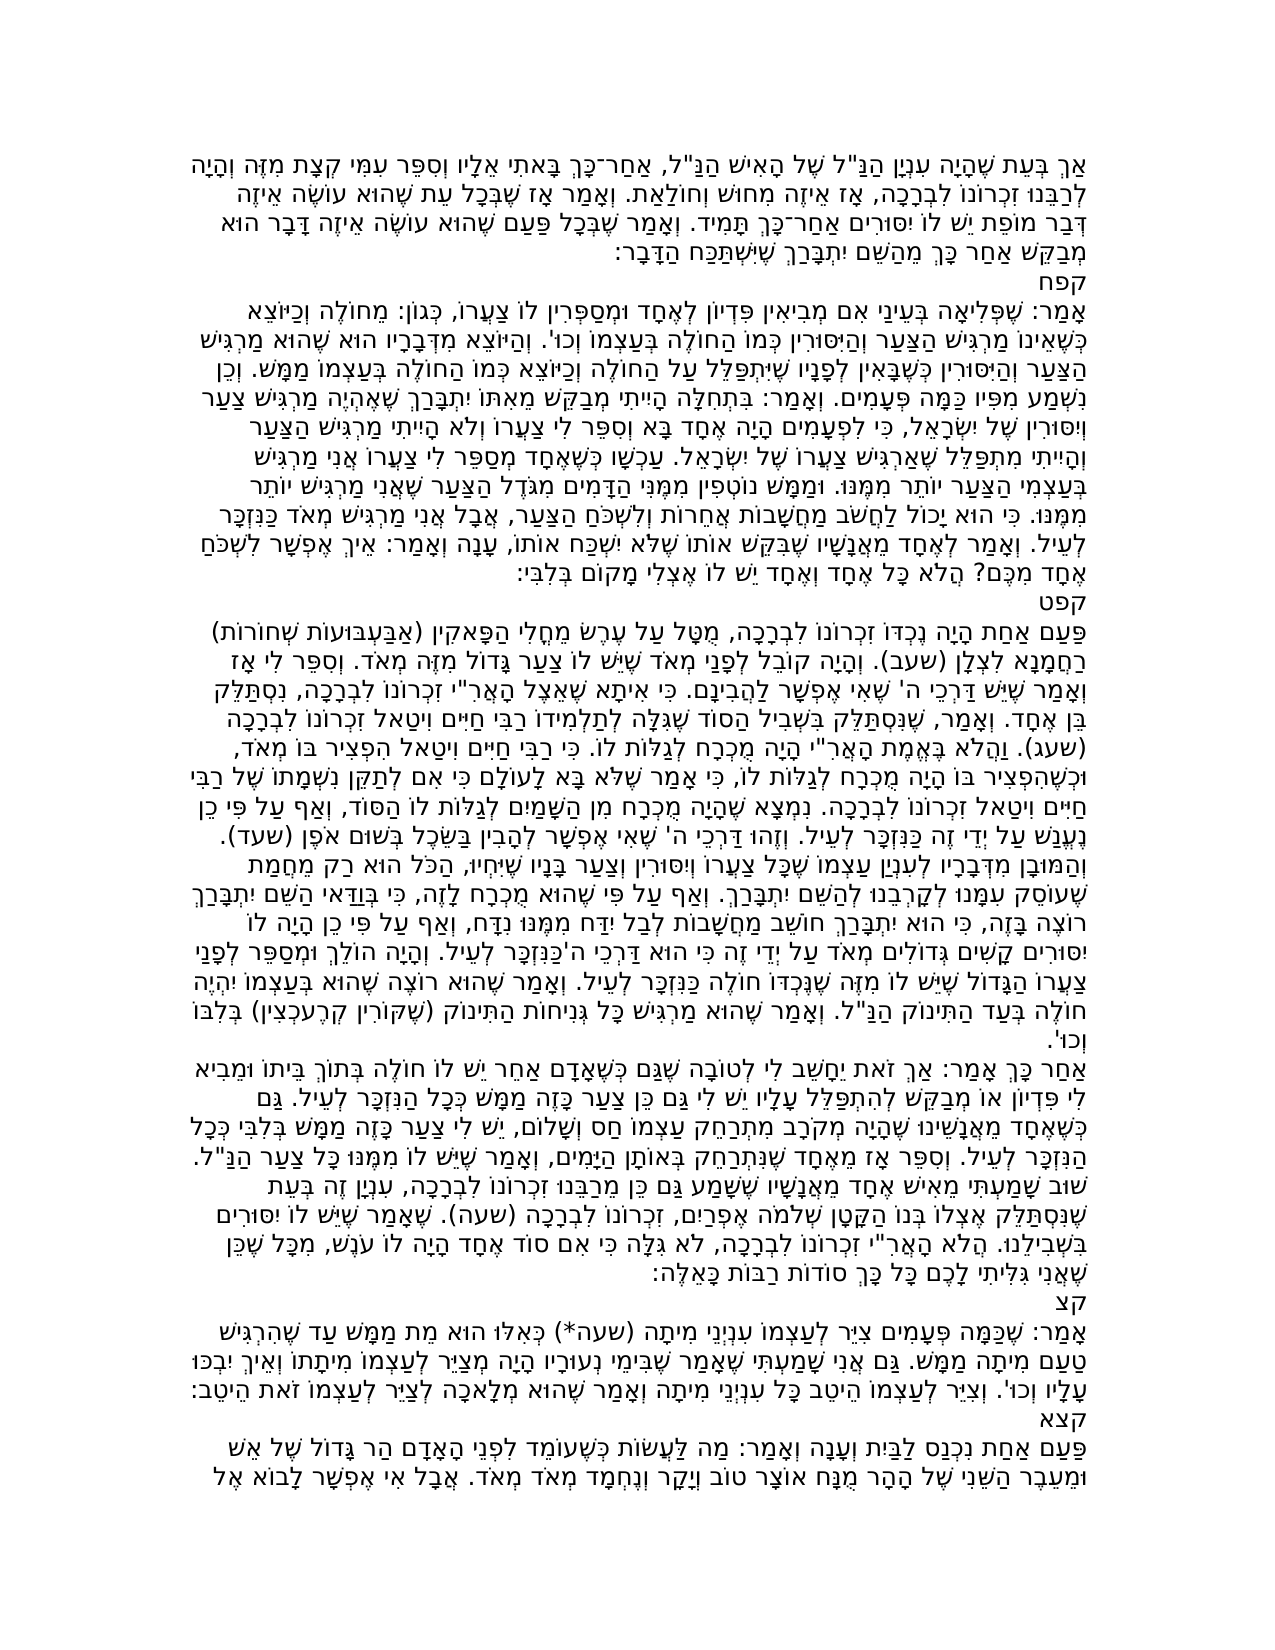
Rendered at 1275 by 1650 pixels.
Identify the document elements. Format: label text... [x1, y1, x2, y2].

text קפט [187, 587, 1087, 617]
text קצא [187, 1404, 1087, 1433]
text פַּעַם אַחַת הָיָה נֶכְדּוֹ זִכְרוֹנוֹ לִבְרָכָה, מֻטָּל עַל עֶרֶשׂ מֵחֳלִי הַפָּאקִין (אַבַּעְבּוּעוֹת שְׁחוֹרוֹת) רַחֲמָנָא לִצְלָן (שעב). וְהָיָה קוֹבֵל לְפָנַי מְאֹד שֶׁיֵּשׁ לוֹ צַעַר גָּדוֹל מִזֶּה מְאֹד. וְסִפֵּר לִי אָז וְאָמַר שֶׁיֵּשׁ דַּרְכֵי ה' שֶׁאִי אֶפְשָׁר לַהֲבִינָם. כִּי אִיתָא שֶׁאֵצֶל הָאֲרִ"י זִכְרוֹנוֹ לִבְרָכָה, נִסְתַּלֵּק בֵּן אֶחָד. וְאָמַר, שֶׁנִּסְתַּלֵּק בִּשְׁבִיל הַסוֹד שֶׁגִּלָּה לְתַלְמִידוֹ רַבִּי חַיִּים וִיטַאל זִכְרוֹנוֹ לִבְרָכָה (שעג). וַהֲלֹא בֶּאֱמֶת הָאֲרִ"י הָיָה מֻכְרָח לְגַלּוֹת לוֹ. כִּי רַבִּי חַיִּים וִיטַאל הִפְצִיר בּוֹ מְאֹד, וּכְשֶׁהִפְצִיר בּוֹ הָיָה מֻכְרָח לְגַלּוֹת לוֹ, כִּי אָמַר שֶׁלֹּא בָּא לָעוֹלָם כִּי אִם לְתַקֵּן נִשְׁמָתוֹ שֶׁל רַבִּי חַיִּים וִיטַאל זִכְרוֹנוֹ לִבְרָכָה. נִמְצָא שֶׁהָיָה מֻכְרָח מִן הַשָּׁמַיִם לְגַלּוֹת לוֹ הַסּוֹד, וְאַף עַל פִּי כֵן נֶעֱנַשׁ עַל יְדֵי זֶה כַּנִּזְכָּר לְעֵיל. וְזֶהוּ דַּרְכֵי ה' שֶׁאִי אֶפְשָׁר לְהָבִין בַּשֵּׂכֶל בְּשׁוּם אֹפֶן (שעד). [187, 617, 1087, 850]
text אָמַר: שֶׁפְּלִיאָה בְּעֵינַי אִם מְבִיאִין פִּדְיוֹן לְאֶחָד וּמְסַפְּרִין לוֹ צַעֲרוֹ, כְּגוֹן: מֵחוֹלֶה וְכַיּוֹצֵא כְּשֶׁאֵינוֹ מַרְגִּישׁ הַצַּעַר וְהַיִּסּוּרִין כְּמוֹ הַחוֹלֶה בְּעַצְמוֹ וְכוּ'. וְהַיּוֹצֵא מִדְּבָרָיו הוּא שֶׁהוּא מַרְגִּישׁ הַצַּעַר וְהַיִּסּוּרִין כְּשֶׁבָּאִין לְפָנָיו שֶׁיִּתְפַּלֵּל עַל הַחוֹלֶה וְכַיּוֹצֵא כְּמוֹ הַחוֹלֶה בְּעַצְמוֹ מַמָּשׁ. וְכֵן נִשְׁמַע מִפִּיו כַּמָּה פְּעָמִים. וְאָמַר: בִּתְחִלָּה הָיִיתִי מְבַקֵּשׁ מֵאִתּוֹ יִתְבָּרַךְ שֶׁאֶהְיֶה מַרְגִּישׁ צַעַר וְיִסּוּרִין שֶׁל יִשְׂרָאֵל, כִּי לִפְעָמִים הָיָה אֶחָד בָּא וְסִפֵּר לִי צַעֲרוֹ וְלֹא הָיִיתִי מַרְגִּישׁ הַצַּעַר וְהָיִיתִי מִתְפַּלֵּל שֶׁאַרְגִּישׁ צַעֲרוֹ שֶׁל יִשְׂרָאֵל. עַכְשָׁו כְּשֶׁאֶחָד מְסַפֵּר לִי צַעֲרוֹ אֲנִי מַרְגִּישׁ בְּעַצְמִי הַצַּעַר יוֹתֵר מִמֶּנּוּ. וּמַמָּשׁ נוֹטְפִין מִמֶּנִּי הַדָּמִים מִגֹּדֶל הַצַּעַר שֶׁאֲנִי מַרְגִּישׁ יוֹתֵר מִמֶּנּוּ. כִּי הוּא יָכוֹל לַחֲשֹׁב מַחֲשָׁבוֹת אֲחֵרוֹת וְלִשְׁכֹּחַ הַצַּעַר, אֲבָל אֲנִי מַרְגִּישׁ מְאֹד כַּנִּזְכָּר לְעֵיל. וְאָמַר לְאֶחָד מֵאֲנָשָׁיו שֶׁבִּקֵּשׁ אוֹתוֹ שֶׁלֹּא יִשְׁכַּח אוֹתוֹ, עָנָה וְאָמַר: אֵיךְ אֶפְשָׁר לִשְׁכֹּחַ אֶחָד מִכֶּם? הֲלֹא כָּל אֶחָד וְאֶחָד יֵשׁ לוֹ אֶצְלִי מָקוֹם בְּלִבִּי: [187, 296, 1087, 587]
text קצ [187, 1287, 1087, 1317]
text קפח [187, 267, 1087, 296]
text אָמַר: שֶׁכַּמָּה פְּעָמִים צִיֵּר לְעַצְמוֹ עִנְיְנֵי מִיתָה (שעה*) כְּאִלּוּ הוּא מֵת מַמָּשׁ עַד שֶׁהִרְגִּישׁ טַעַם מִיתָה מַמָּשׁ. גַּם אֲנִי שָׁמַעְתִּי שֶׁאָמַר שֶׁבִּימֵי נְעוּרָיו הָיָה מְצַיֵּר לְעַצְמוֹ מִיתָתוֹ וְאֵיךְ יִבְכּוּ עָלָיו וְכוּ'. וְצִיֵּר לְעַצְמוֹ הֵיטֵב כָּל עִנְיְנֵי מִיתָה וְאָמַר שֶׁהוּא מְלָאכָה לְצַיֵּר לְעַצְמוֹ זֹאת הֵיטֵב: [187, 1317, 1087, 1404]
text וְהַמּוּבָן מִדְּבָרָיו לְעִנְיַן עַצְמוֹ שֶׁכָּל צַעֲרוֹ וְיִסּוּרִין וְצַעַר בָּנָיו שֶׁיִּחְיוּ, הַכֹּל הוּא רַק מֵחֲמַת שֶׁעוֹסֵק עִמָּנוּ לְקָרְבֵנוּ לְהַשֵּׁם יִתְבָּרַךְ. וְאַף עַל פִּי שֶׁהוּא מֻכְרָח לָזֶה, כִּי בְּוַדַּאי הַשֵּׁם יִתְבָּרַךְ רוֹצֶה בָּזֶה, כִּי הוּא יִתְבָּרַךְ חוֹשֵׁב מַחֲשָׁבוֹת לְבַל יִדַּח מִמֶּנּוּ נִדָּח, וְאַף עַל פִּי כֵן הָיָה לוֹ יִסּוּרִים קָשִׁים גְּדוֹלִים מְאֹד עַל יְדֵי זֶה כִּי הוּא דַּרְכֵי ה'כַּנִּזְכָּר לְעֵיל. וְהָיָה הוֹלֵךְ וּמְסַפֵּר לְפָנַי צַעֲרוֹ הַגָּדוֹל שֶׁיֵּשׁ לוֹ מִזֶּה שֶׁנֶּכְדּוֹ חוֹלֶה כַּנִּזְכָּר לְעֵיל. וְאָמַר שֶׁהוּא רוֹצֶה שֶׁהוּא בְּעַצְמוֹ יִהְיֶה חוֹלֶה בְּעַד הַתִּינוֹק הַנַּ"ל. וְאָמַר שֶׁהוּא מַרְגִּישׁ כָּל גְּנִיחוֹת הַתִּינוֹק (שֶׁקּוֹרִין קְרֶעכְצִין) בְּלִבּוֹ וְכוּ'. [187, 850, 1087, 1054]
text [187, 1433, 1087, 1492]
text אַחַר כָּךְ אָמַר: אַךְ זֹאת יֵחָשֵׁב לִי לְטוֹבָה שֶׁגַּם כְּשֶׁאָדָם אַחֵר יֵשׁ לוֹ חוֹלֶה בְּתוֹךְ בֵּיתוֹ וּמֵבִיא לִי פִּדְיוֹן אוֹ מְבַקֵּשׁ לְהִתְפַּלֵּל עָלָיו יֵשׁ לִי גַּם כֵּן צַעַר כָּזֶה מַמָּשׁ כְּכָל הַנִּזְכָּר לְעֵיל. גַּם כְּשֶׁאֶחָד מֵאֲנָשֵׁינוּ שֶׁהָיָה מְקֹרָב מִתְרַחֵק עַצְמוֹ חַס וְשָׁלוֹם, יֵשׁ לִי צַעַר כָּזֶה מַמָּשׁ בְּלִבִּי כְּכָל הַנִּזְכָּר לְעֵיל. וְסִפֵּר אָז מֵאֶחָד שֶׁנִּתְרַחֵק בְּאוֹתָן הַיָּמִים, וְאָמַר שֶׁיֵּשׁ לוֹ מִמֶּנּוּ כָּל צַעַר הַנַּ"ל. שׁוּב שָׁמַעְתִּי מֵאִישׁ אֶחָד מֵאֲנָשָׁיו שֶׁשָּׁמַע גַּם כֵּן מֵרַבֵּנוּ זִכְרוֹנוֹ לִבְרָכָה, עִנְיָן זֶה בְּעֵת שֶׁנִּסְתַּלֵּק אֶצְלוֹ בְּנוֹ הַקָּטָן שְׁלֹמֹה אֶפְרַיִם, זִכְרוֹנוֹ לִבְרָכָה (שעה). שֶׁאָמַר שֶׁיֵּשׁ לוֹ יִסּוּרִים בִּשְׁבִילֵנוּ. הֲלֹא הָאֲרִ"י זִכְרוֹנוֹ לִבְרָכָה, לֹא גִּלָּה כִּי אִם סוֹד אֶחָד הָיָה לוֹ עֹנֶשׁ, מִכָּל שֶׁכֵּן שֶׁאֲנִי גִּלִּיתִי לָכֶם כָּל כָּךְ סוֹדוֹת רַבּוֹת כָּאֵלֶּה: [187, 1054, 1087, 1287]
text אַךְ בְּעֵת שֶׁהָיָה עִנְיָן הַנַּ"ל שֶׁל הָאִישׁ הַנַּ"ל, אַחַר־כָּךְ בָּאתִי אֵלָיו וְסִפֵּר עִמִּי קְצָת מִזֶּה וְהָיָה לְרַבֵּנוּ זִכְרוֹנוֹ לִבְרָכָה, אָז אֵיזֶה מִחוּשׁ וְחוֹלַאַת. וְאָמַר אָז שֶׁבְּכָל עֵת שֶׁהוּא עוֹשֶׂה אֵיזֶה דְּבַר מוֹפֵת יֵשׁ לוֹ יִסּוּרִים אַחַר־כָּךְ תָּמִיד. וְאָמַר שֶׁבְּכָל פַּעַם שֶׁהוּא עוֹשֶׂה אֵיזֶה דָּבָר הוּא מְבַקֵּשׁ אַחַר כָּךְ מֵהַשֵּׁם יִתְבָּרַךְ שֶׁיִּשְׁתַּכַּח הַדָּבָר: [187, 150, 1087, 267]
